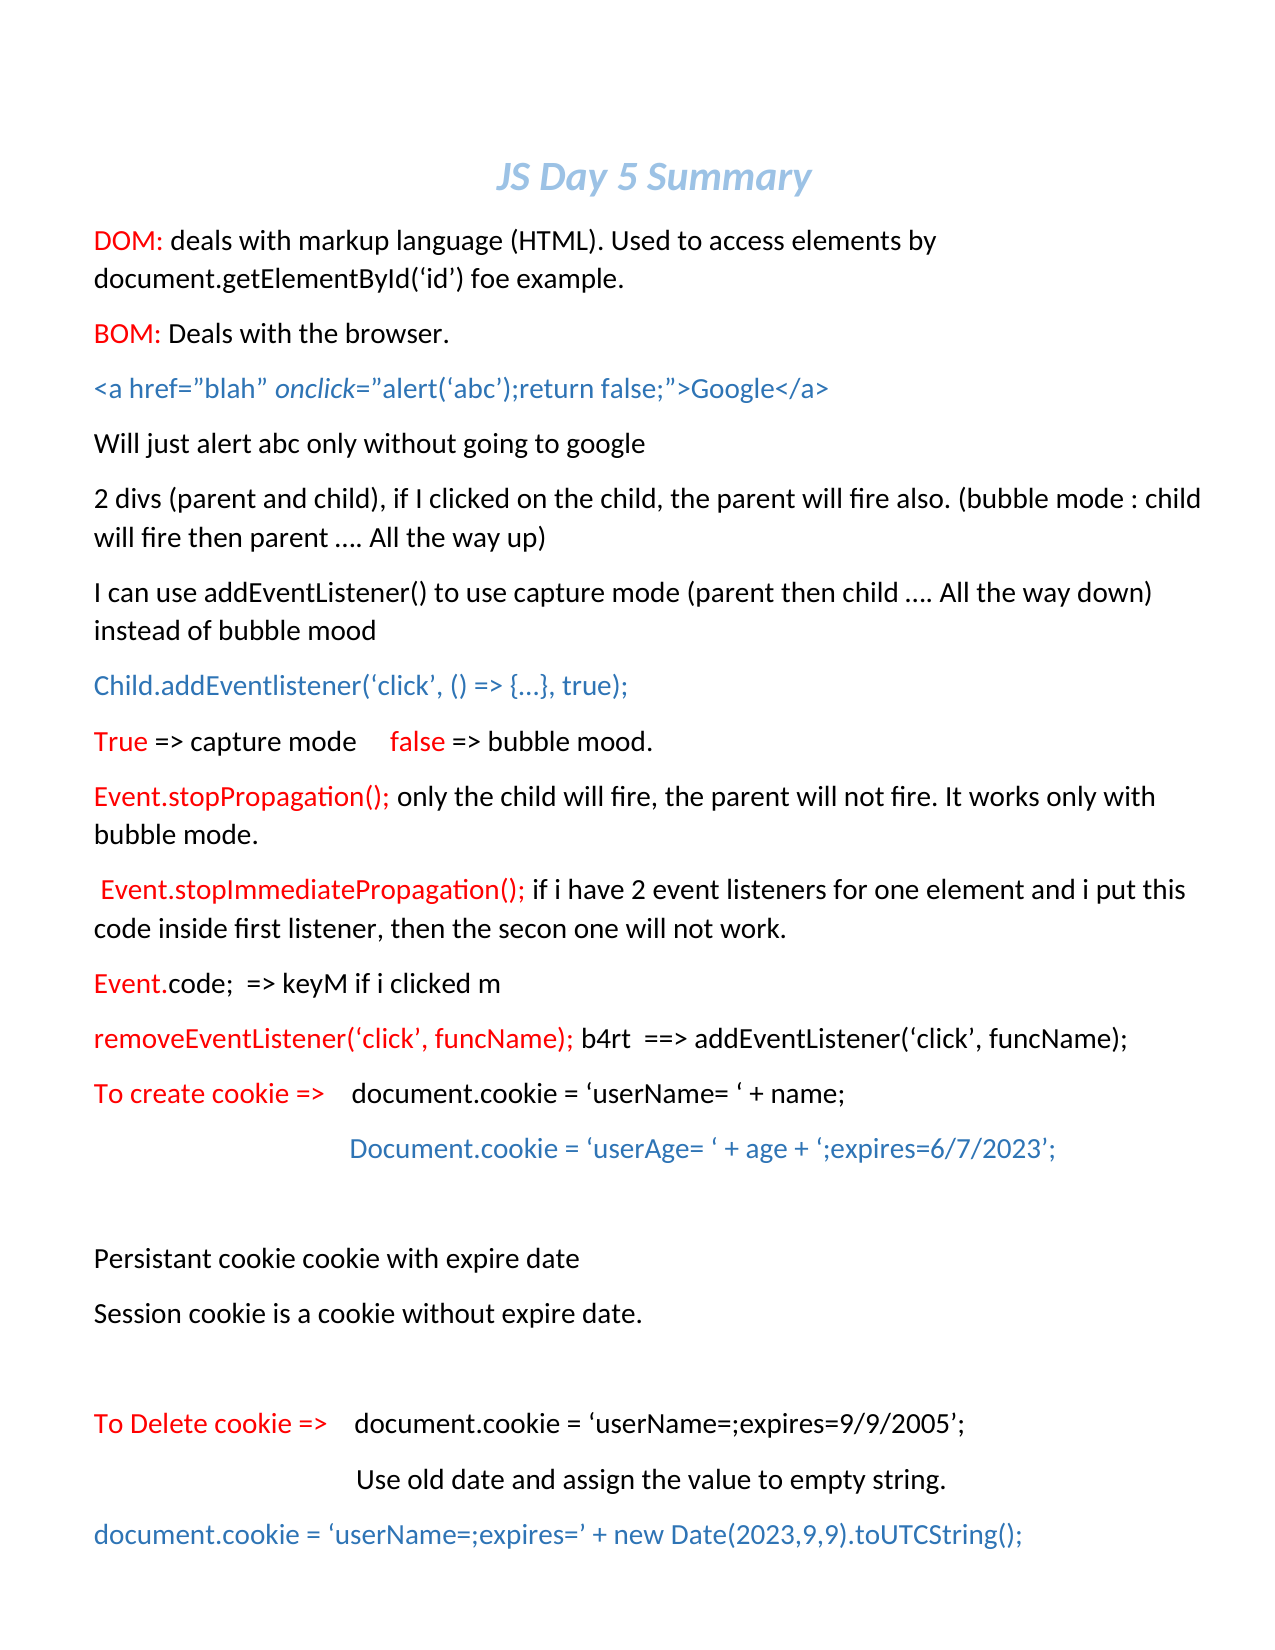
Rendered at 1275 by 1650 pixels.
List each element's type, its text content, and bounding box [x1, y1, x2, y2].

text Persistant cookie cookie with expire date [94, 1240, 1219, 1276]
text BOM: Deals with the browser. [94, 315, 1219, 351]
text Event.stopPropagation(); only the child will fire, the parent will not fire. It works only with bubble mode. [94, 778, 1219, 852]
text True => capture mode false => bubble mood. [94, 723, 1219, 758]
text removeEventListener(‘click’, funcName); b4rt ==> addEventListener(‘click’, funcName); [94, 1020, 1219, 1056]
text To create cookie => document.cookie = ‘userName= ‘ + name; [94, 1075, 1219, 1111]
text document.cookie = ‘userName=;expires=’ + new Date(2023,9,9).toUTCString(); [94, 1516, 1219, 1551]
text Document.cookie = ‘userAge= ‘ + age + ‘;expires=6/7/2023’; [94, 1130, 1219, 1166]
text <a href=”blah” onclick=”alert(‘abc’);return false;”>Google</a> [94, 370, 1219, 406]
text Session cookie is a cookie without expire date. [94, 1295, 1219, 1331]
text Event.code; => keyM if i clicked m [94, 965, 1219, 1000]
text To Delete cookie => document.cookie = ‘userName=;expires=9/9/2005’; [94, 1406, 1219, 1441]
text DOM: deals with markup language (HTML). Used to access elements by document.getElementById(‘id’) foe example. [94, 222, 1219, 296]
text Will just alert abc only without going to google [94, 425, 1219, 461]
text Use old date and assign the value to empty string. [94, 1461, 1219, 1496]
text JS Day 5 Summary [94, 150, 1219, 201]
text 2 divs (parent and child), if I clicked on the child, the parent will fire also. (bubble mode : child will fire then parent …. All the way up) [94, 480, 1219, 554]
text I can use addEventListener() to use capture mode (parent then child …. All the way down) instead of bubble mood [94, 574, 1219, 648]
text Event.stopImmediatePropagation(); if i have 2 event listeners for one element and i put this code inside first listener, then the secon one will not work. [94, 871, 1219, 945]
text Child.addEventlistener(‘click’, () => {…}, true); [94, 667, 1219, 703]
